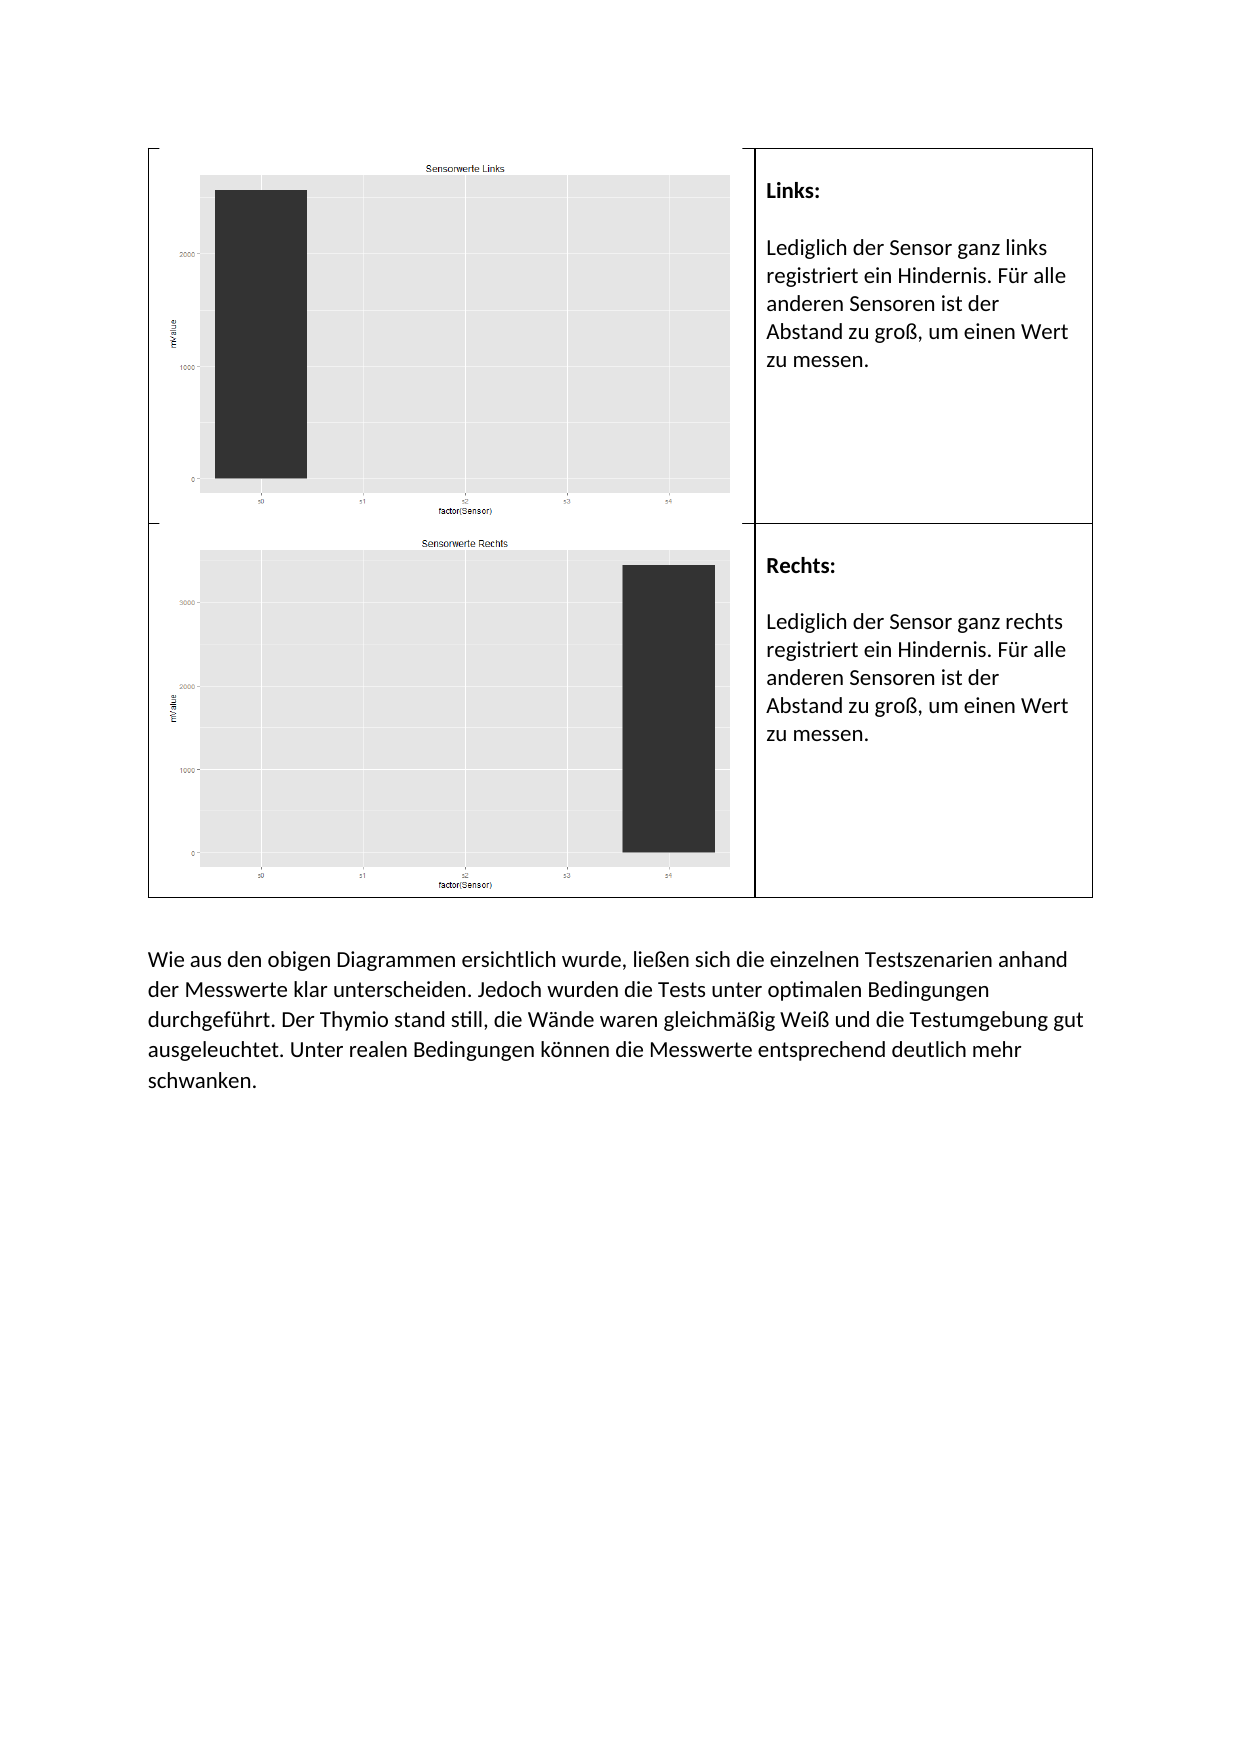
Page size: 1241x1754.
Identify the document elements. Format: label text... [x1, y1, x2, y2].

table_cell [743, 524, 754, 897]
table_cell [149, 524, 159, 897]
table_cell [149, 149, 159, 522]
text Wie aus den obigen Diagrammen ersichtlich wurde, ließen sich die einzelnen Testszenarien anhand der Messwerte klar unterscheiden. Jedoch wurden die Tests unter optimalen Bedingungen durchgeführt. Der Thymio stand still, die Wände waren gleichmäßig Weiß und die Testumgebung gut ausgeleuchtet. Unter realen Bedingungen können die Messwerte entsprechend deutlich mehr schwanken. [148, 945, 1093, 1094]
table_cell Links: Lediglich der Sensor ganz links registriert ein Hindernis. Für alle anderen Sensoren ist der Abstand zu groß, um einen Wert zu messen. [756, 149, 1092, 522]
picture [159, 148, 743, 897]
table_cell [743, 149, 754, 522]
table_cell Rechts: Lediglich der Sensor ganz rechts registriert ein Hindernis. Für alle anderen Sensoren ist der Abstand zu groß, um einen Wert zu messen. [756, 524, 1092, 897]
